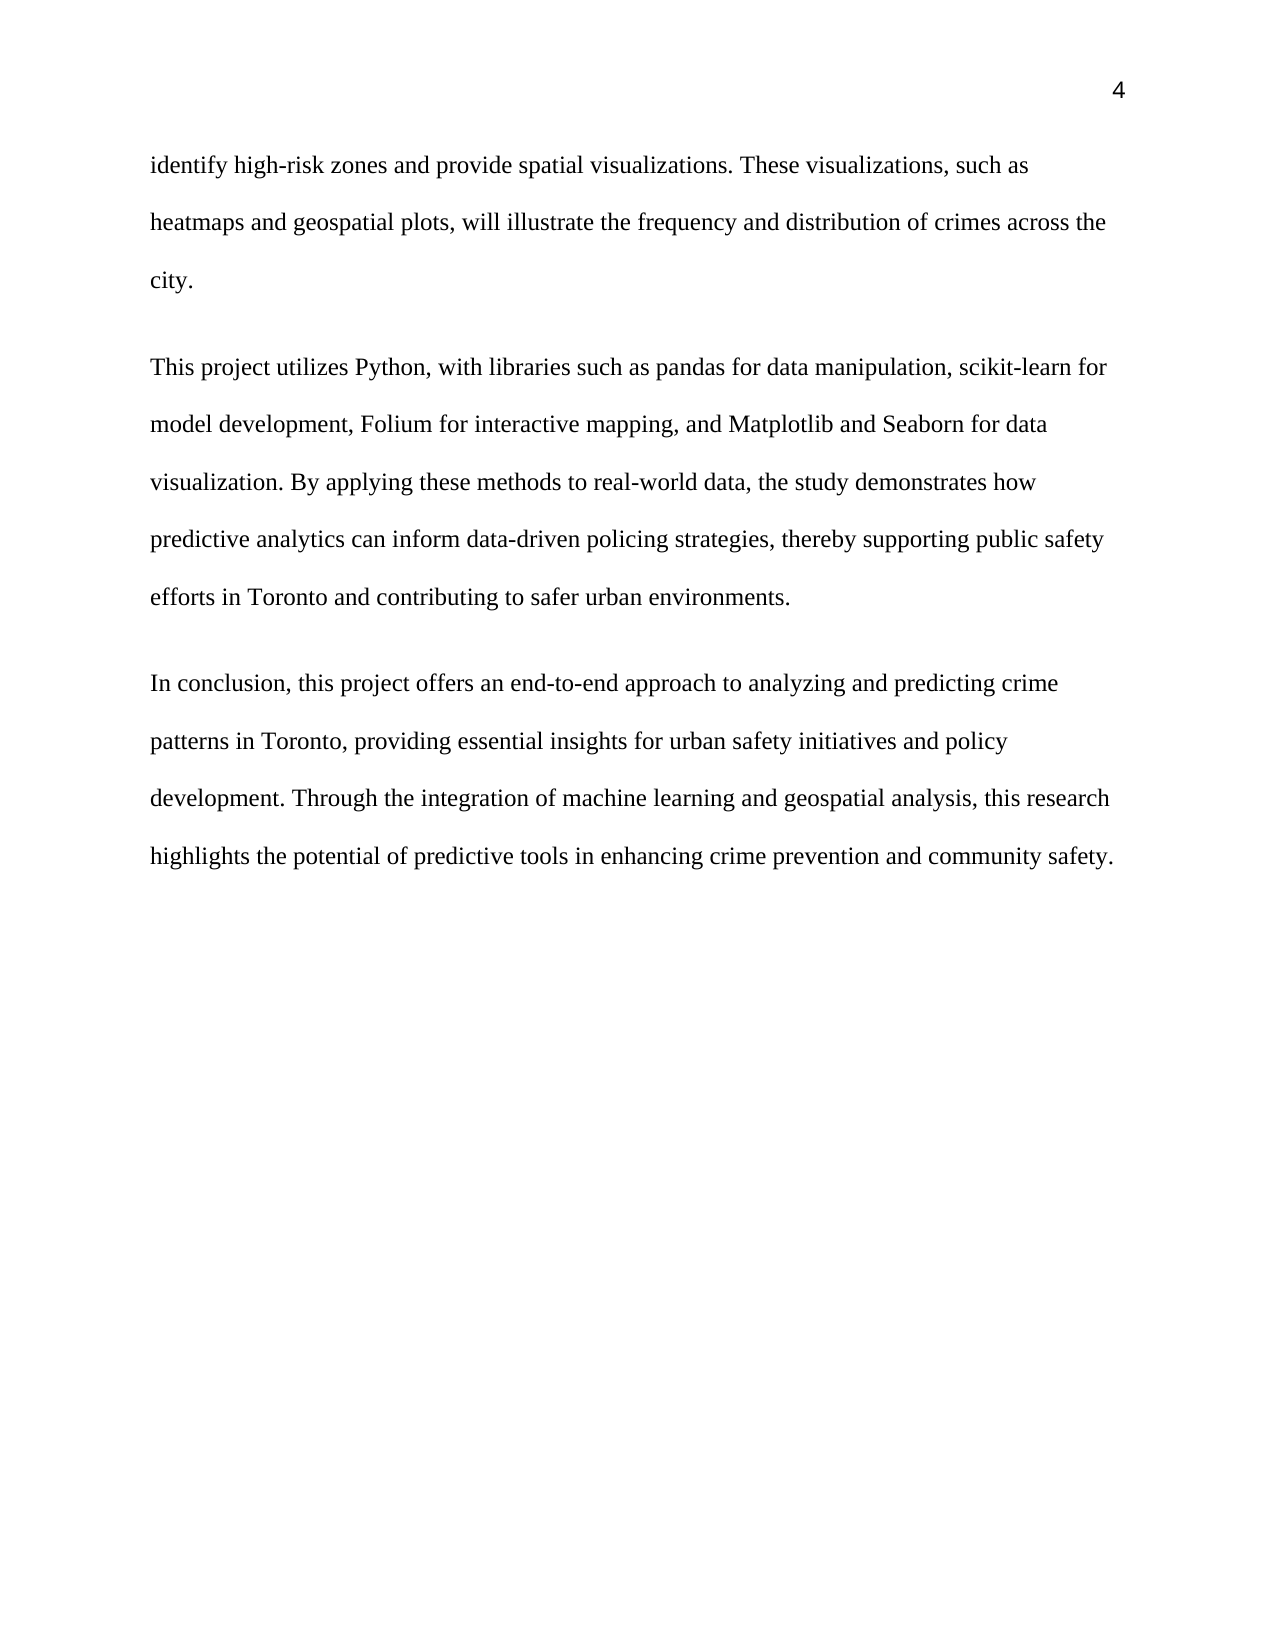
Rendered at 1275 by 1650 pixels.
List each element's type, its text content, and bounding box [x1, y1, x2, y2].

text In conclusion, this project offers an end-to-end approach to analyzing and predicting crime patterns in Toronto, providing essential insights for urban safety initiatives and policy development. Through the integration of machine learning and geospatial analysis, this research highlights the potential of predictive tools in enhancing crime prevention and community safety. [150, 668, 1125, 869]
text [150, 150, 1125, 294]
text This project utilizes Python, with libraries such as pandas for data manipulation, scikit-learn for model development, Folium for interactive mapping, and Matplotlib and Seaborn for data visualization. By applying these methods to real-world data, the study demonstrates how predictive analytics can inform data-driven policing strategies, thereby supporting public safety efforts in Toronto and contributing to safer urban environments. [150, 352, 1125, 610]
